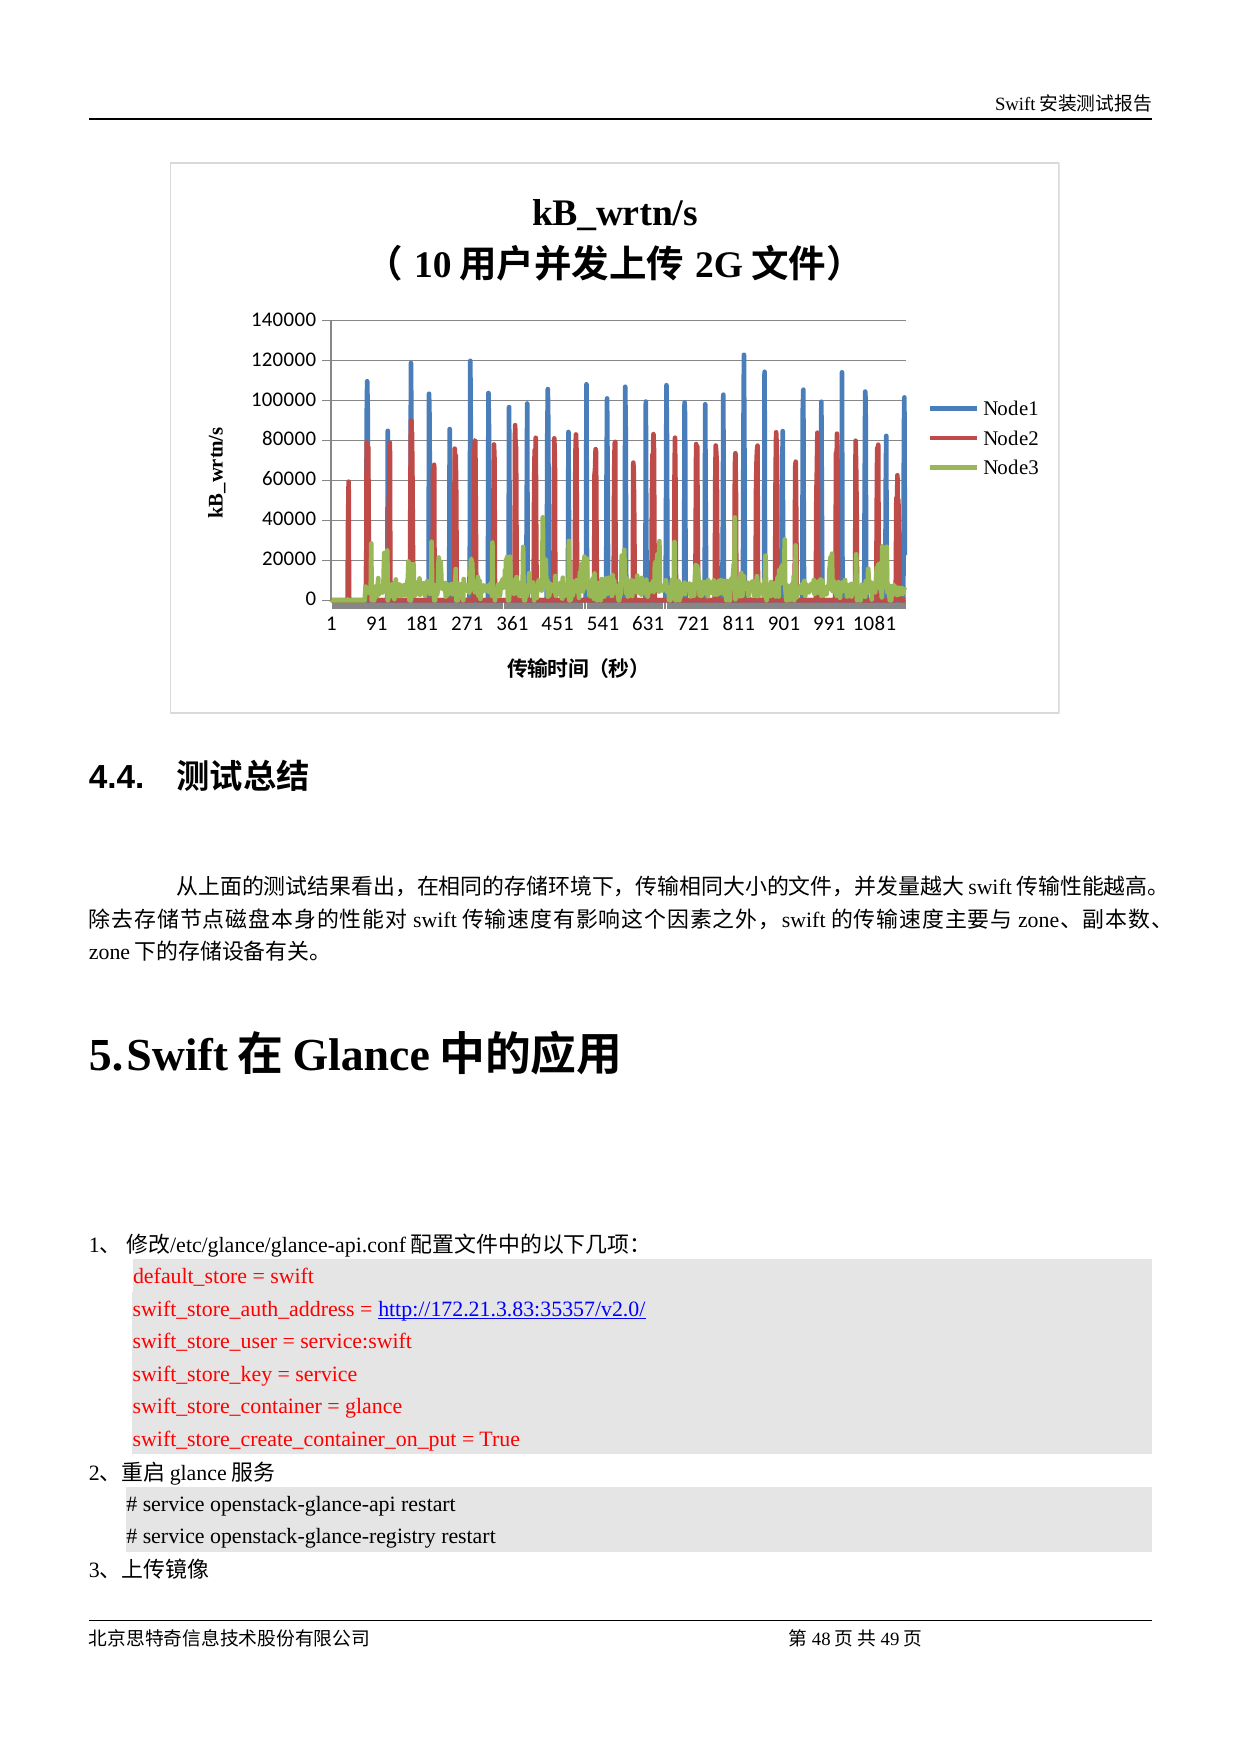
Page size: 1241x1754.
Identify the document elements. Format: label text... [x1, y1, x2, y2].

text swift_store_create_container_on_put = True [132, 1422, 1152, 1454]
text 除去存储节点磁盘本身的性能对swift传输速度有影响这个因素之外，swift的传输速度主要与zone、副本数、zone下的存储设备有关。 [89, 901, 1152, 966]
text # service openstack-glance-registry restart [126, 1519, 1152, 1552]
text default_store = swift [133, 1259, 1152, 1292]
text 从上面的测试结果看出，在相同的存储环境下，传输相同大小的文件，并发量越大swift传输性能越高。 [176, 869, 1152, 901]
text swift_store_key = service [132, 1357, 1152, 1389]
text swift_store_auth_address = http://172.21.3.83:35357/v2.0/ [132, 1292, 1152, 1324]
text swift_store_container = glance [132, 1389, 1152, 1422]
subtitle 测试总结 [89, 742, 1152, 807]
subtitle Swift在Glance中的应用 [89, 1002, 1152, 1099]
text # service openstack-glance-api restart [126, 1487, 1152, 1519]
list 修改/etc/glance/glance-api.conf配置文件中的以下几项： [89, 1227, 1152, 1259]
text 3、上传镜像 [89, 1552, 1152, 1584]
text swift_store_user = service:swift [132, 1324, 1152, 1357]
text 2、重启glance服务 [89, 1454, 1152, 1487]
